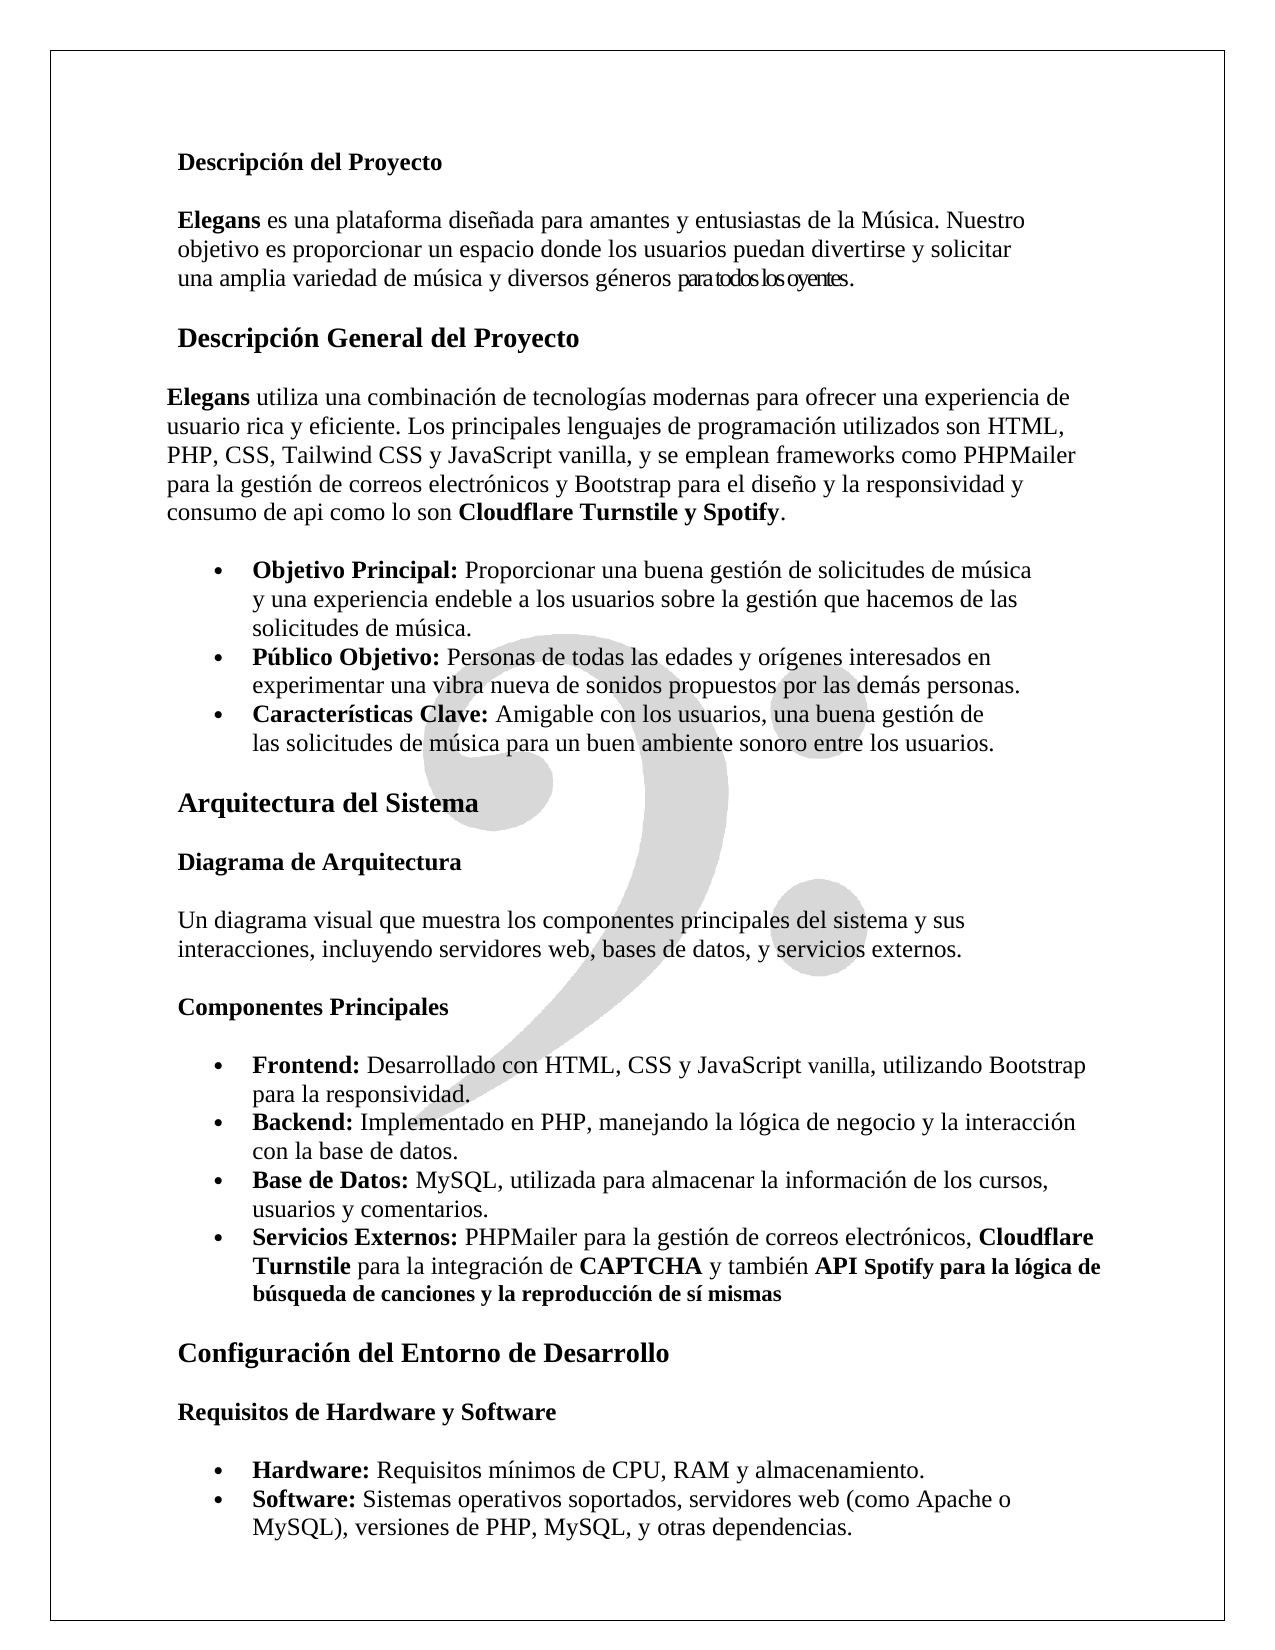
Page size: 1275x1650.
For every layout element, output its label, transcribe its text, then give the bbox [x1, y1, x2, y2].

list Backend: Implementado en PHP, manejando la lógica de negocio y la interacción con la base de datos. [214, 1107, 1076, 1165]
text Elegans es una plataforma diseñada para amantes y entusiastas de la Música. Nuestro objetivo es proporcionar un espacio donde los usuarios puedan divertirse y solicitar una amplia variedad de música y diversos géneros para todos los oyentes. [177, 205, 1054, 292]
list Frontend: Desarrollado con HTML, CSS y JavaScript vanilla, utilizando Bootstrap para la responsividad. [214, 1050, 1091, 1107]
subtitle Arquitectura del Sistema [177, 786, 1108, 818]
list Objetivo Principal: Proporcionar una buena gestión de solicitudes de música y una experiencia endeble a los usuarios sobre la gestión que hacemos de las solicitudes de música. [214, 555, 1047, 642]
subtitle Configuración del Entorno de Desarrollo [177, 1336, 1108, 1368]
subtitle Requisitos de Hardware y Software [177, 1397, 1108, 1426]
list Público Objetivo: Personas de todas las edades y orígenes interesados en experimentar una vibra nueva de sonidos propuestos por las demás personas. [214, 642, 1084, 699]
text Elegans utiliza una combinación de tecnologías modernas para ofrecer una experiencia de usuario rica y eficiente. Los principales lenguajes de programación utilizados son HTML, PHP, CSS, Tailwind CSS y JavaScript vanilla, y se emplean frameworks como PHPMailer para la gestión de correos electrónicos y Bootstrap para el diseño y la responsividad y consumo de api como lo son Cloudflare Turnstile y Spotify. [167, 382, 1094, 526]
list Servicios Externos: PHPMailer para la gestión de correos electrónicos, Cloudflare Turnstile para la integración de CAPTCHA y también API Spotify para la lógica de búsqueda de canciones y la reproducción de sí mismas [214, 1222, 1108, 1306]
list Software: Sistemas operativos soportados, servidores web (como Apache o MySQL), versiones de PHP, MySQL, y otras dependencias. [214, 1484, 1011, 1541]
subtitle Componentes Principales [177, 992, 1108, 1021]
text Un diagrama visual que muestra los componentes principales del sistema y sus interacciones, incluyendo servidores web, bases de datos, y servicios externos. [177, 905, 967, 963]
subtitle Descripción General del Proyecto [177, 321, 1108, 353]
subtitle Diagrama de Arquitectura [177, 847, 1108, 876]
list Características Clave: Amigable con los usuarios, una buena gestión de las solicitudes de música para un buen ambiente sonoro entre los usuarios. [214, 699, 1002, 757]
subtitle Descripción del Proyecto [177, 147, 1108, 176]
list Hardware: Requisitos mínimos de CPU, RAM y almacenamiento. [214, 1455, 1108, 1484]
list Base de Datos: MySQL, utilizada para almacenar la información de los cursos, usuarios y comentarios. [214, 1165, 1049, 1222]
